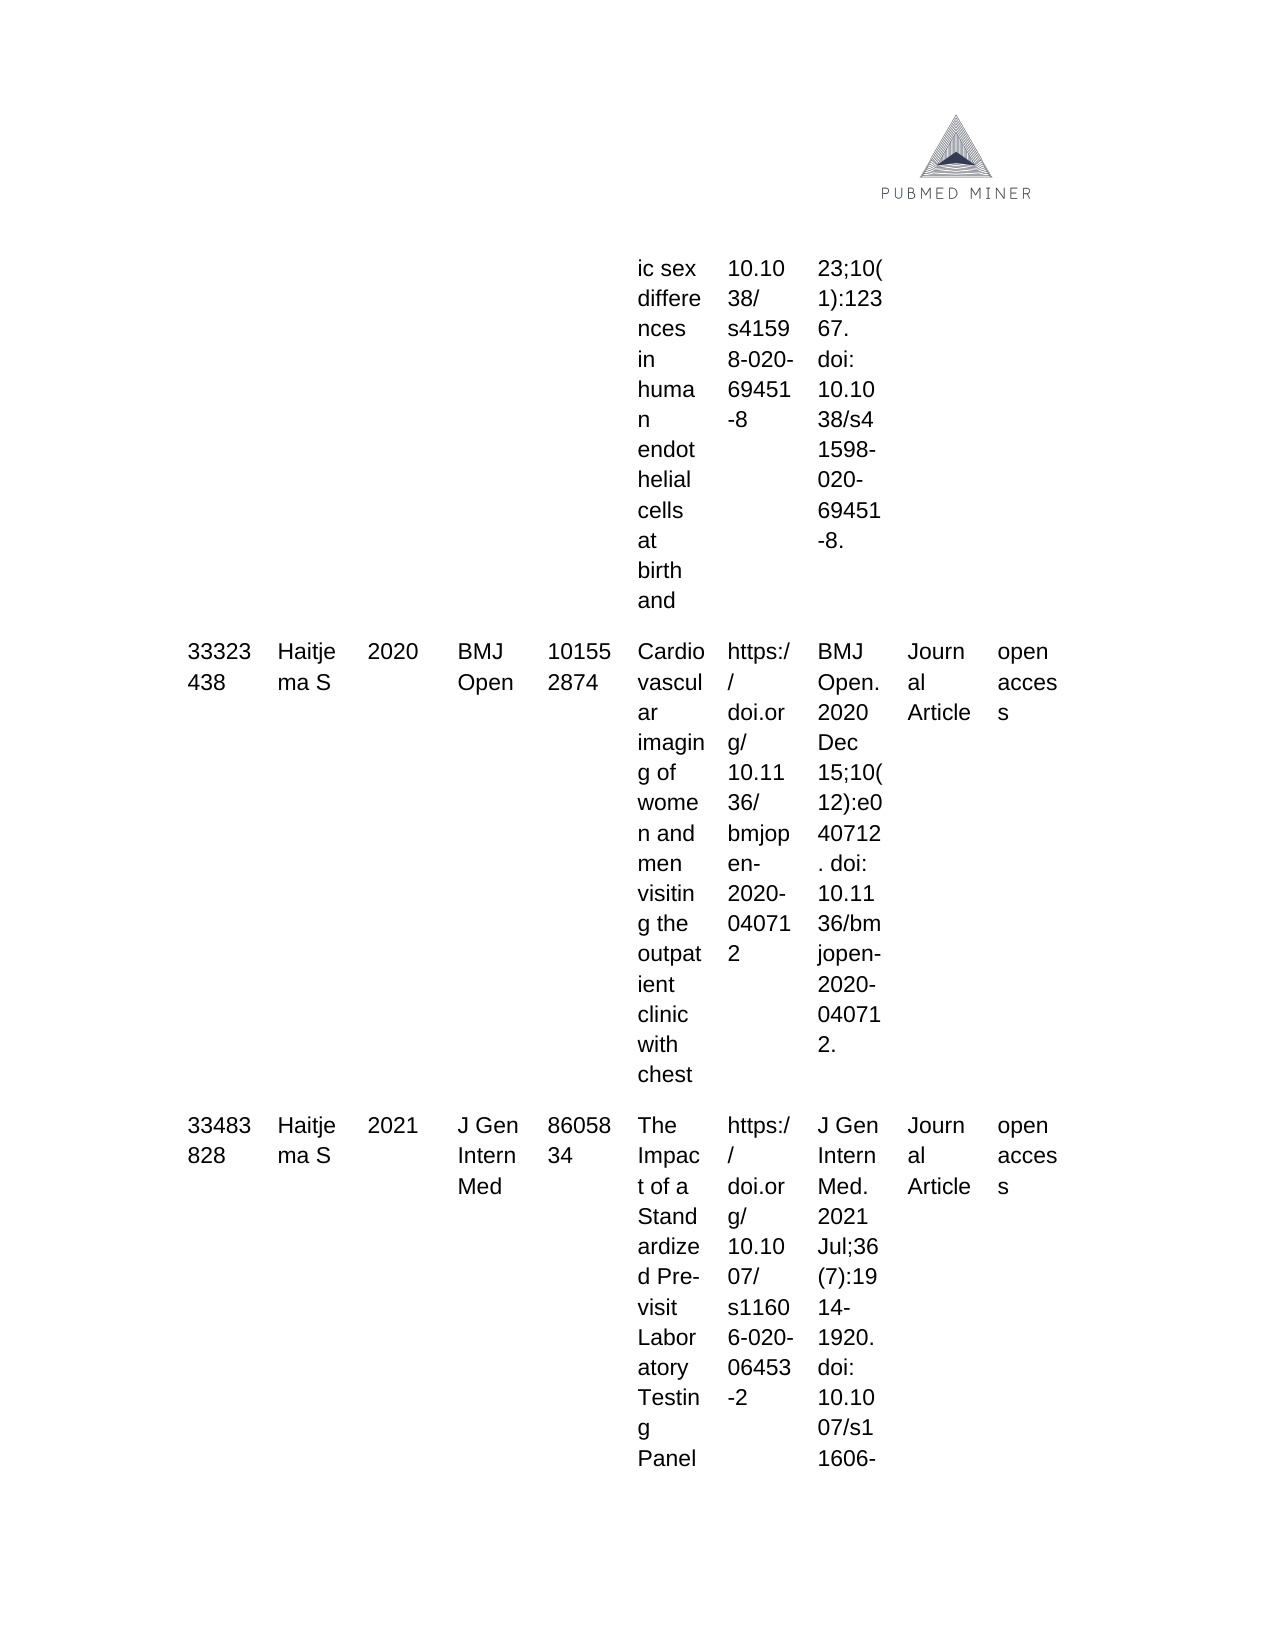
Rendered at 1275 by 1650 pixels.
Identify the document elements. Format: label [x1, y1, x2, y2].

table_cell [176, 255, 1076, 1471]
picture [843, 75, 1069, 255]
